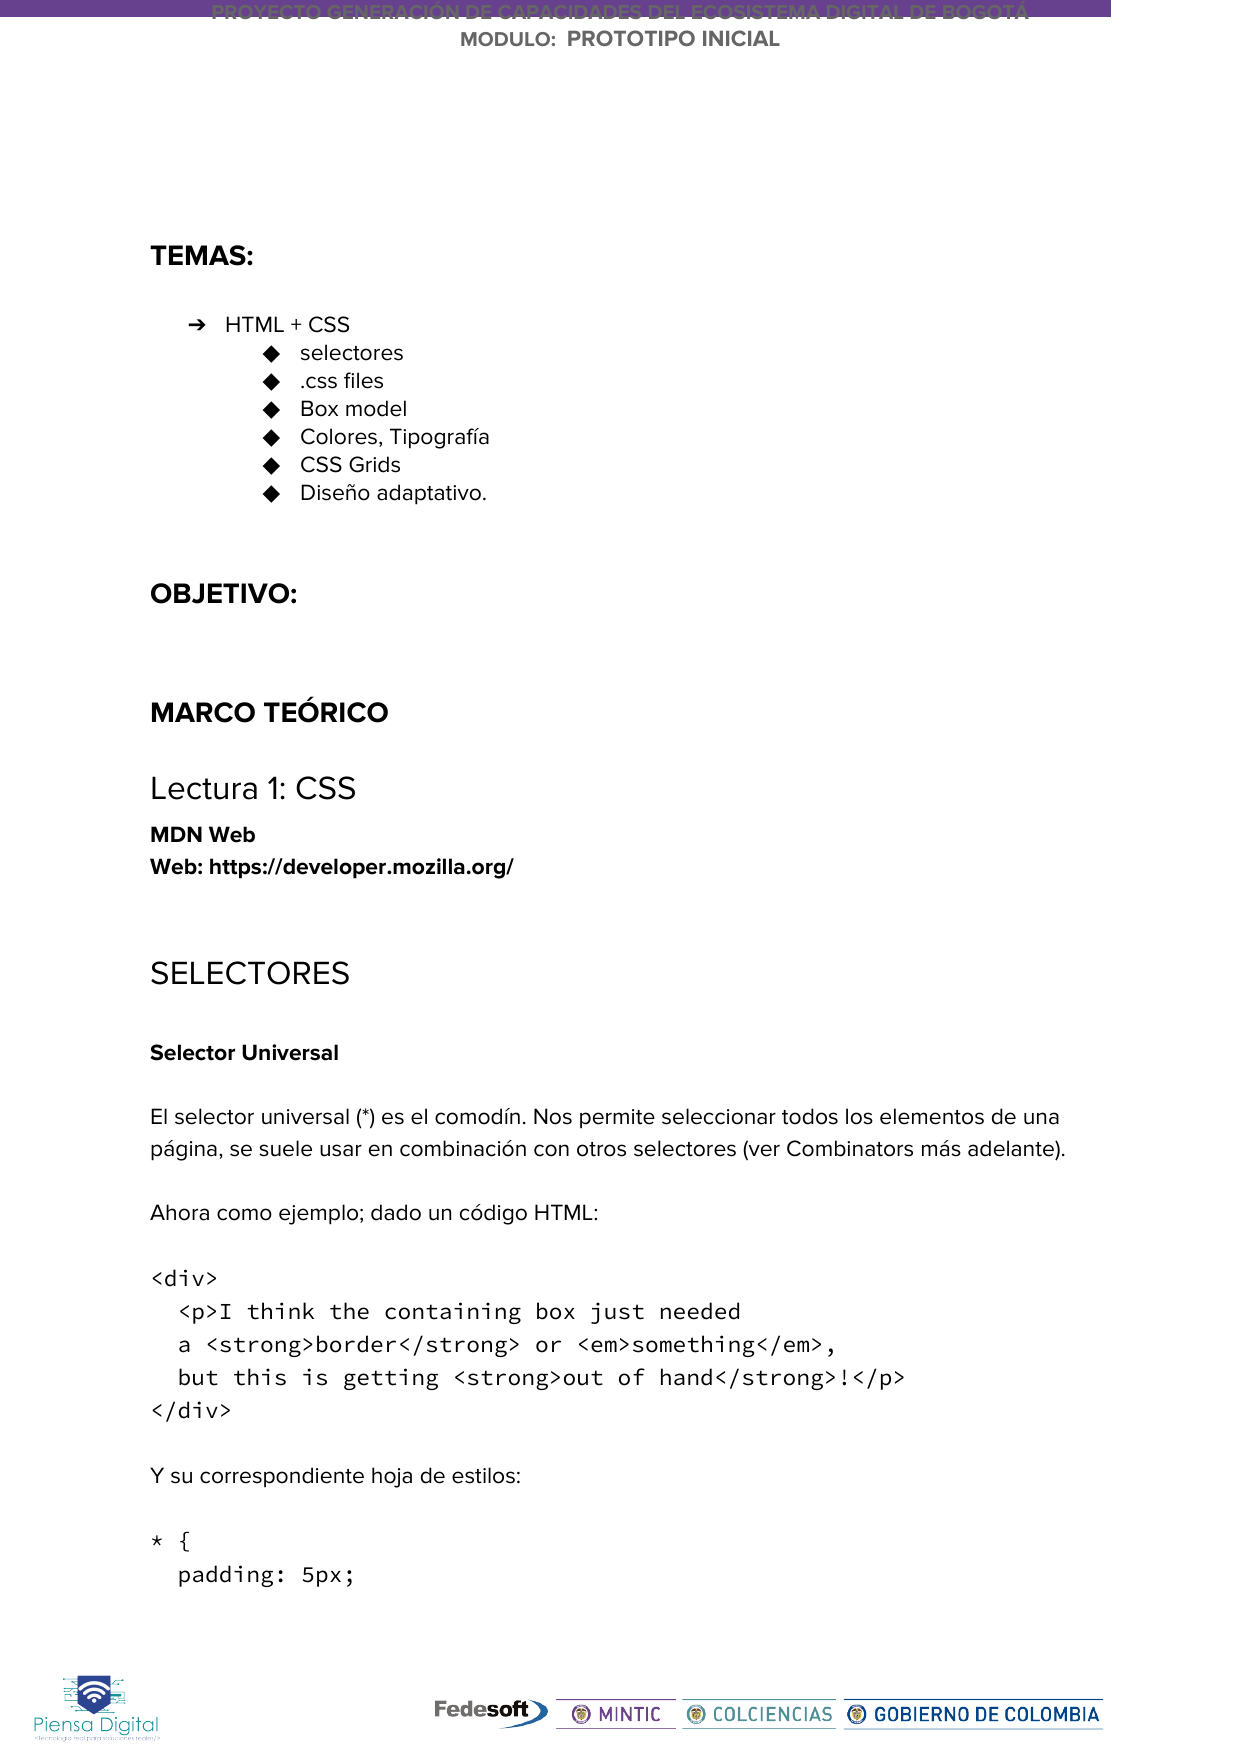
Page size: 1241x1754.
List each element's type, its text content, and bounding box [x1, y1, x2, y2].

picture [959, 8, 967, 17]
list Colores, Tipografía [262, 423, 1090, 451]
picture [721, 8, 729, 17]
title MARCO TEÓRICO [150, 695, 1090, 731]
text </div> [150, 1396, 1090, 1425]
text * { [150, 1526, 1090, 1555]
text padding: 5px; [150, 1559, 1090, 1588]
picture [241, 8, 249, 17]
text Web: https://developer.mozilla.org/ [150, 854, 1090, 882]
picture [309, 8, 317, 17]
text Selector Universal [150, 1039, 1090, 1067]
list HTML + CSS [187, 312, 1090, 340]
list Diseño adaptativo. [262, 479, 1090, 507]
text Y su correspondiente hoja de estilos: [150, 1462, 1090, 1490]
picture [829, 8, 836, 16]
text <div> [150, 1263, 1090, 1292]
list Box model [262, 396, 1090, 423]
picture [651, 8, 658, 16]
subtitle SELECTORES [150, 954, 1090, 994]
text <p>I think the containing box just needed [150, 1297, 1090, 1325]
text but this is getting <strong>out of hand</strong>!</p> [150, 1363, 1090, 1392]
title TEMAS: [150, 238, 1090, 273]
text Ahora como ejemplo; dado un código HTML: [150, 1199, 1090, 1227]
picture [606, 8, 613, 16]
picture [990, 8, 998, 17]
picture [913, 8, 920, 16]
list .css files [262, 368, 1090, 396]
picture [425, 1681, 1106, 1737]
picture [432, 8, 440, 17]
text El selector universal (*) es el comodín. Nos permite seleccionar todos los elementos de una página, se suele usar en combinación con otros selectores (ver Combinators más adelante). [150, 1103, 1090, 1163]
picture [469, 8, 476, 16]
list CSS Grids [262, 451, 1090, 479]
text MDN Web [150, 822, 1090, 849]
picture [577, 8, 584, 16]
picture [0, 0, 1111, 17]
list selectores [262, 340, 1090, 368]
subtitle Lectura 1: CSS [150, 768, 1090, 809]
picture [23, 1662, 165, 1754]
title OBJETIVO: [150, 577, 1090, 612]
text a <strong>border</strong> or <em>something</em>, [150, 1330, 1090, 1358]
